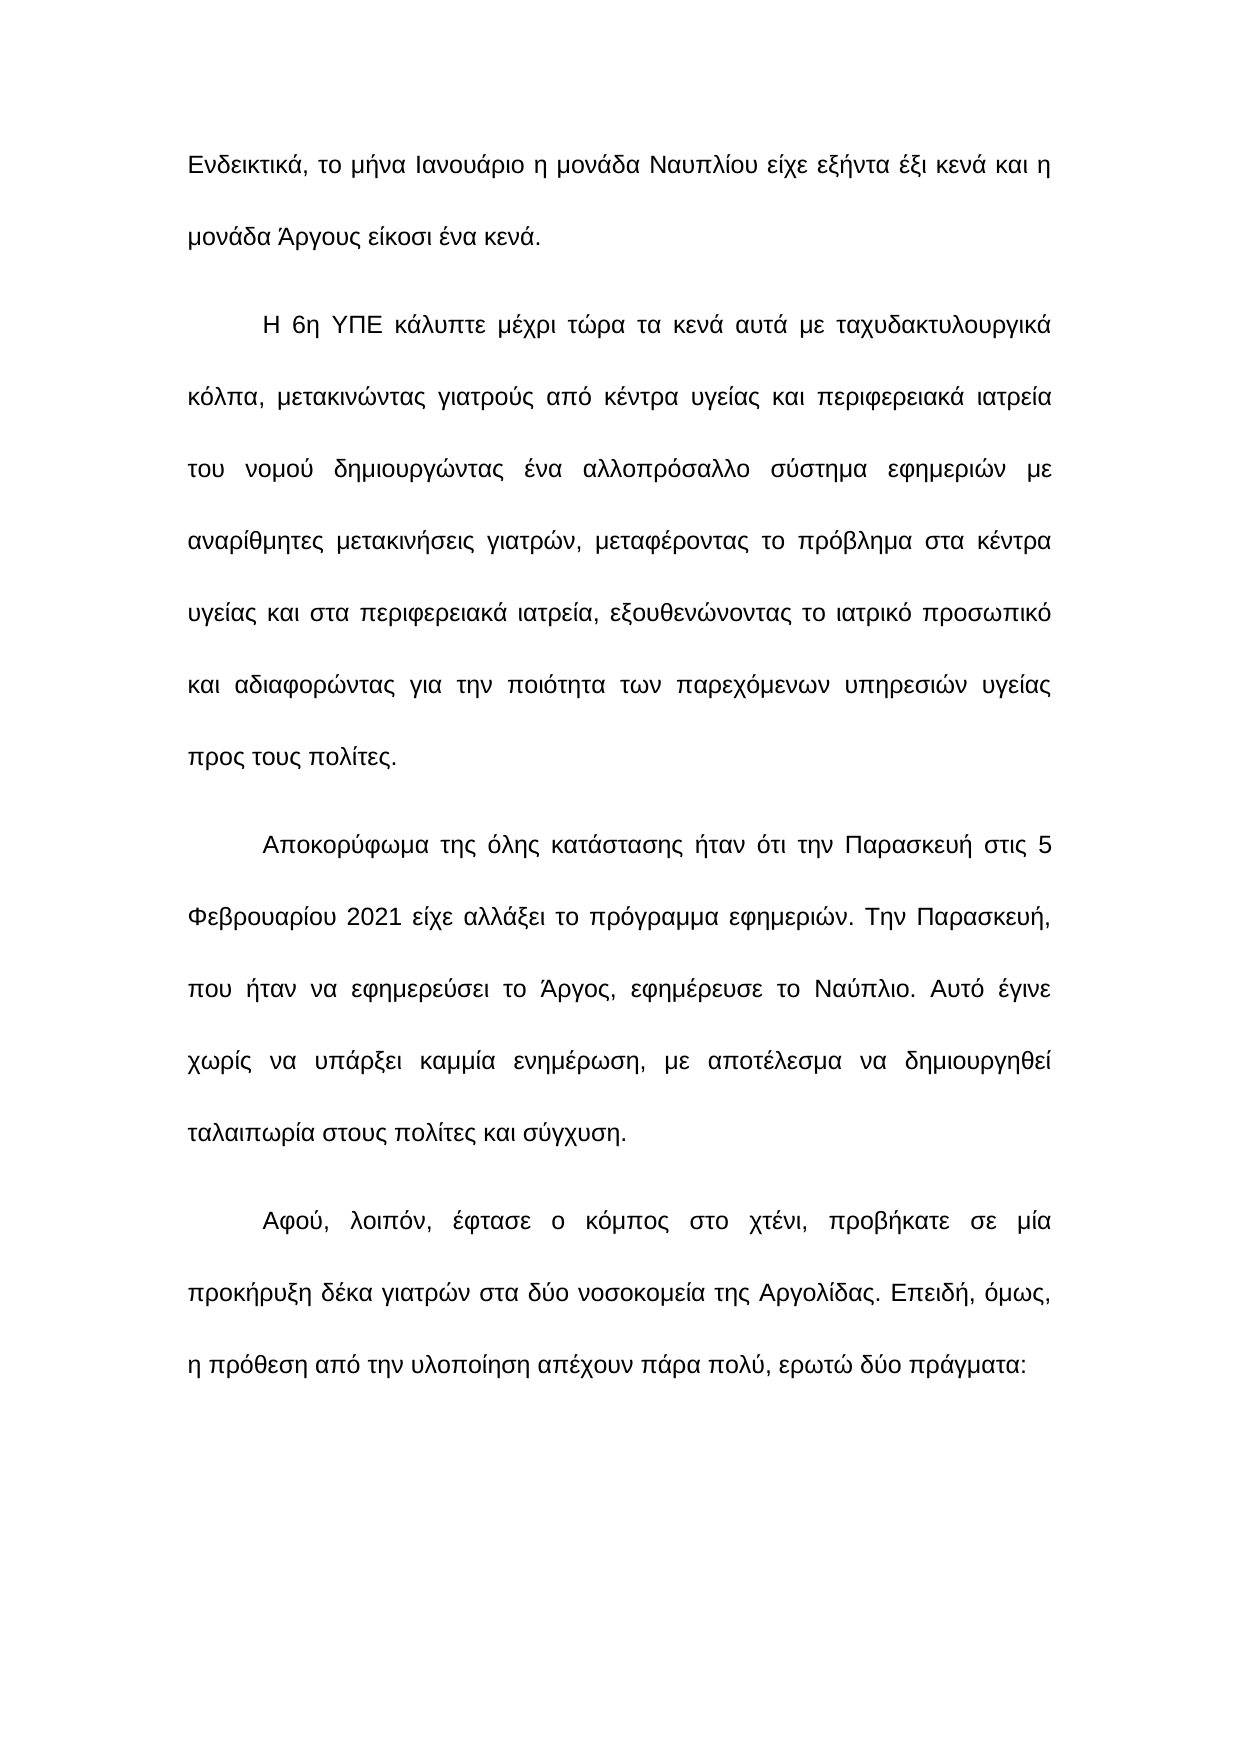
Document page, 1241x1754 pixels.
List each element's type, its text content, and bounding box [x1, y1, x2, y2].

text Αποκορύφωμα της όλης κατάστασης ήταν ότι την Παρασκευή στις 5 Φεβρουαρίου 2021 είχε αλλάξει το πρόγραμμα εφημεριών. Την Παρασκευή, που ήταν να εφημερεύσει το Άργος, εφημέρευσε το Ναύπλιο. Αυτό έγινε χωρίς να υπάρξει καμμία ενημέρωση, με αποτέλεσμα να δημιουργηθεί ταλαιπωρία στους πολίτες και σύγχυση. [187, 830, 1053, 1146]
text Αφού, λοιπόν, έφτασε ο κόμπος στο χτένι, προβήκατε σε μία προκήρυξη δέκα γιατρών στα δύο νοσοκομεία της Αργολίδας. Επειδή, όμως, η πρόθεση από την υλοποίηση απέχουν πάρα πολύ, ερωτώ δύο πράγματα: [187, 1206, 1053, 1379]
text Η 6η ΥΠΕ κάλυπτε μέχρι τώρα τα κενά αυτά με ταχυδακτυλουργικά κόλπα, μετακινώντας γιατρούς από κέντρα υγείας και περιφερειακά ιατρεία του νομού δημιουργώντας ένα αλλοπρόσαλλο σύστημα εφημεριών με αναρίθμητες μετακινήσεις γιατρών, μεταφέροντας το πρόβλημα στα κέντρα υγείας και στα περιφερειακά ιατρεία, εξουθενώνοντας το ιατρικό προσωπικό και αδιαφορώντας για την ποιότητα των παρεχόμενων υπηρεσιών υγείας προς τους πολίτες. [187, 310, 1053, 770]
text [187, 150, 1053, 251]
